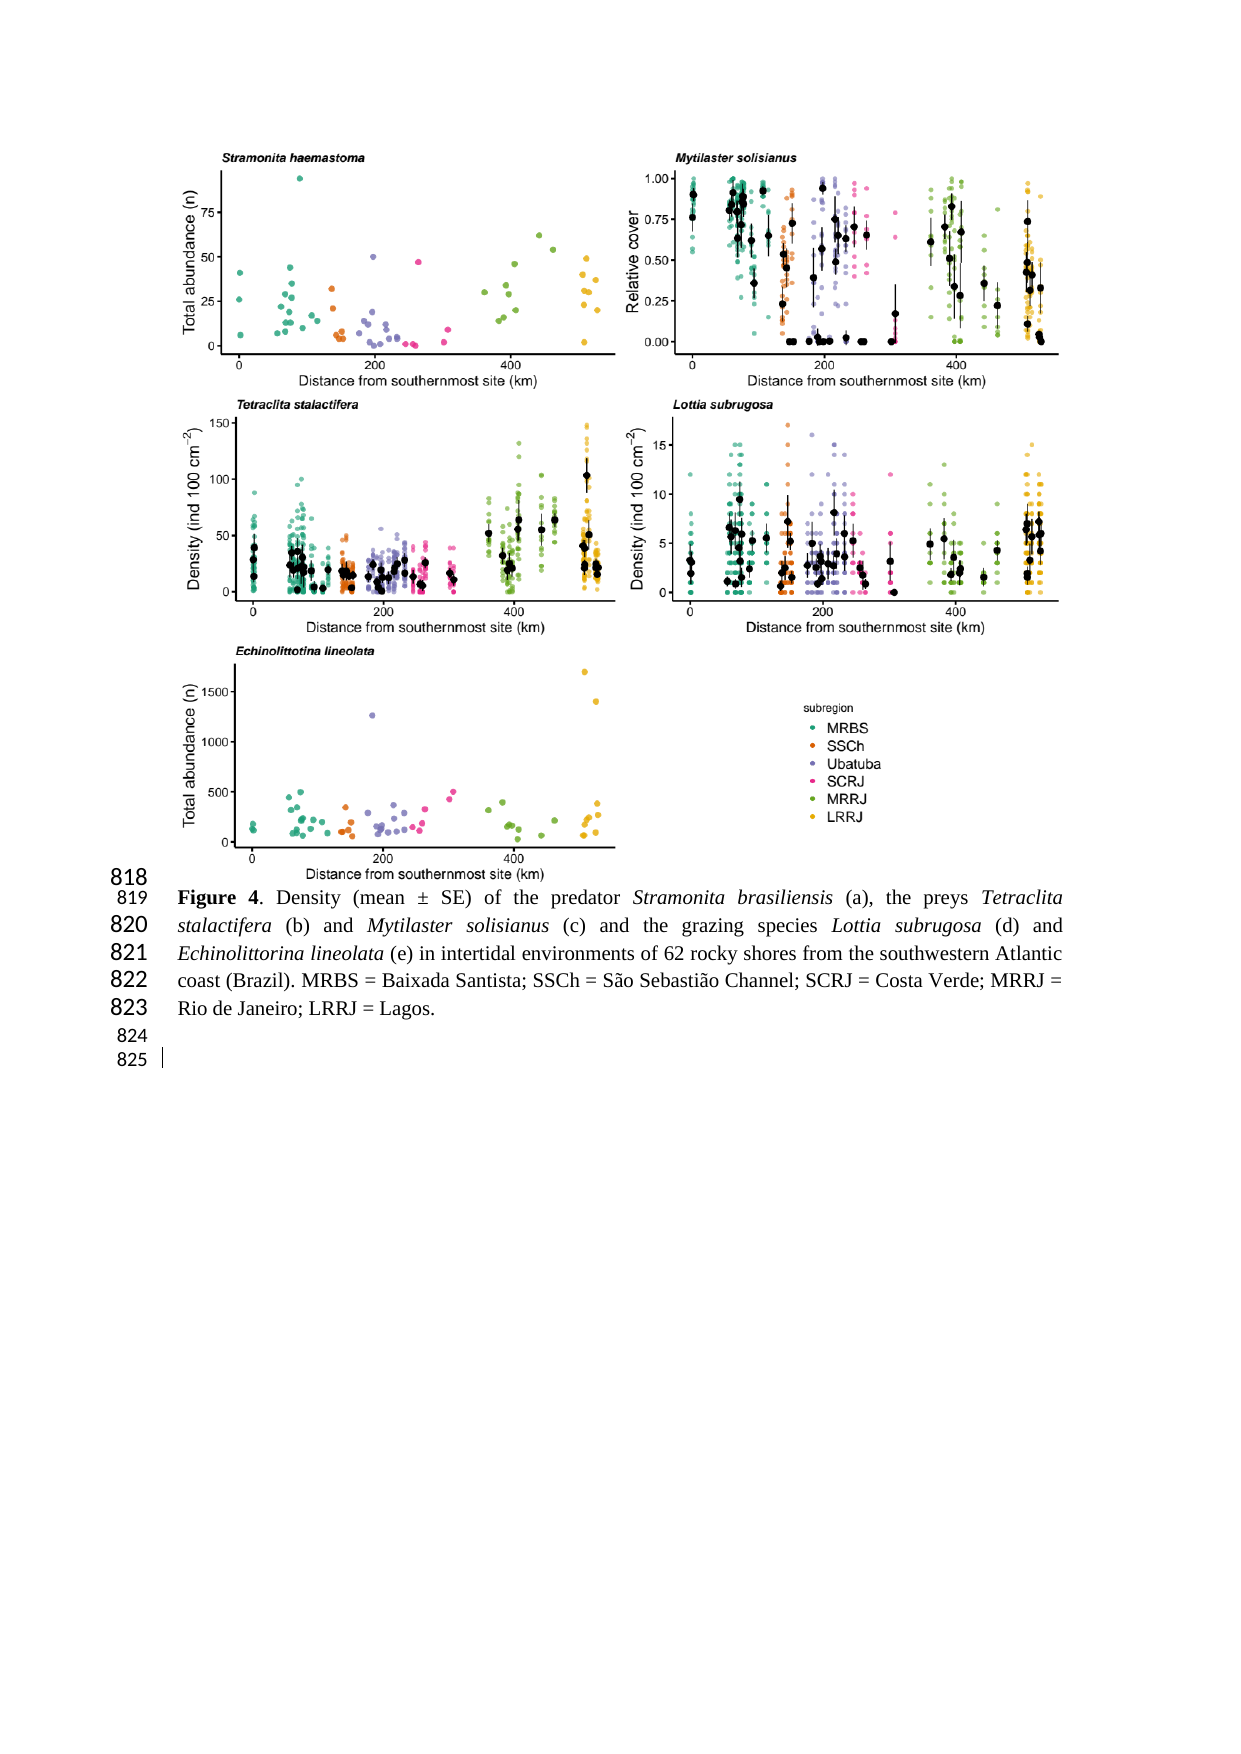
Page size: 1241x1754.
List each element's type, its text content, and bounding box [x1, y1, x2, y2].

text Figure 4. Density (mean ± SE) of the predator Stramonita brasiliensis (a), the preys Tetraclita stalactifera (b) and Mytilaster solisianus (c) and the grazing species Lottia subrugosa (d) and Echinolittorina lineolata (e) in intertidal environments of 62 rocky shores from the southwestern Atlantic coast (Brazil). MRBS = Baixada Santista; SSCh = São Sebastião Channel; SCRJ = Costa Verde; MRRJ = Rio de Janeiro; LRRJ = Lagos. [177, 885, 1063, 1020]
